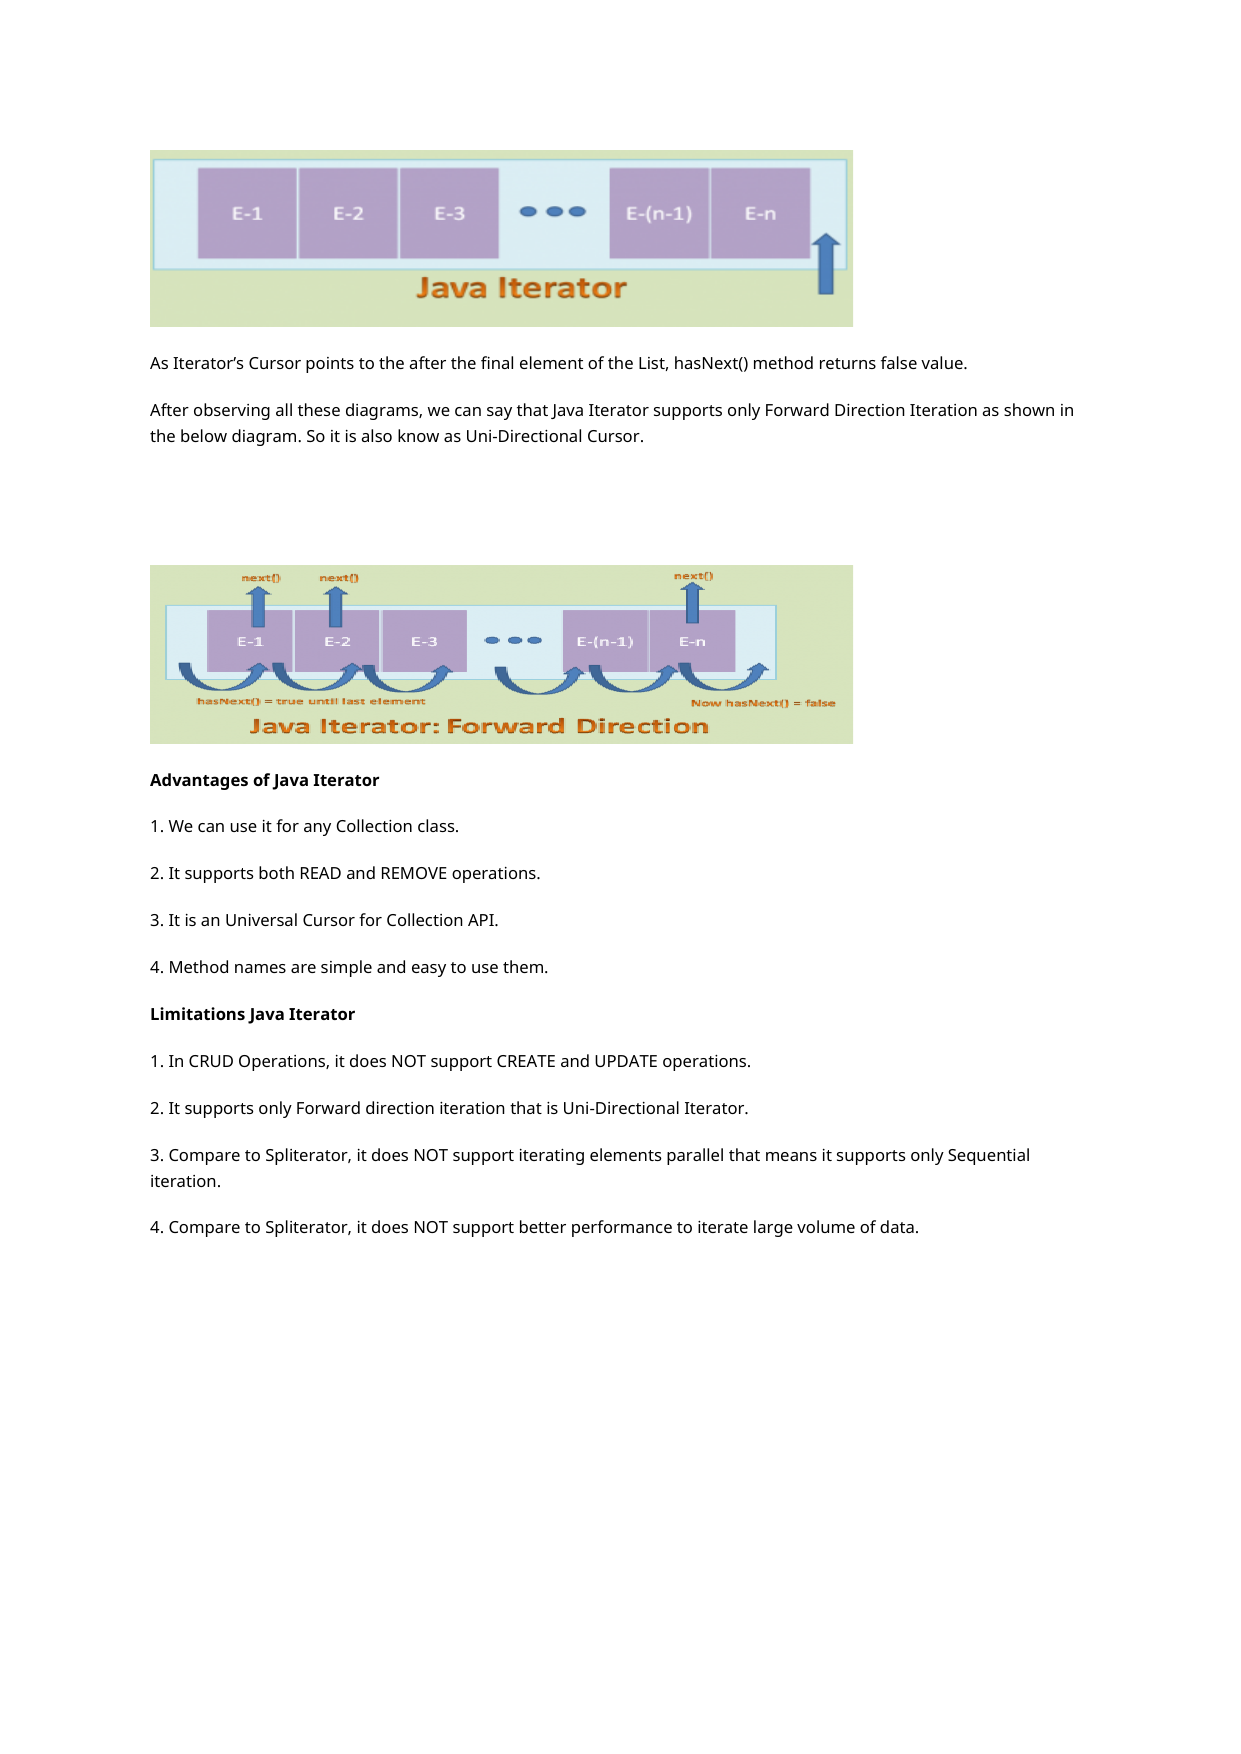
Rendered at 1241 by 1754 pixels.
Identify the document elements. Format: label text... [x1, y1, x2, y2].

list Limitations Java Iterator [150, 1003, 1090, 1025]
picture [150, 150, 854, 327]
picture [150, 565, 854, 744]
list After observing all these diagrams, we can say that Java Iterator supports only Forward Direction Iteration as shown in the below diagram. So it is also know as Uni-Directional Cursor. [150, 398, 1090, 447]
list 4. Method names are simple and easy to use them. [150, 956, 1090, 978]
list 2. It supports both READ and REMOVE operations. [150, 862, 1090, 885]
list As Iterator’s Cursor points to the after the final element of the List, hasNext() method returns false value. [150, 352, 1090, 374]
list 1. We can use it for any Collection class. [150, 815, 1090, 838]
list 3. Compare to Spliterator, it does NOT support iterating elements parallel that means it supports only Sequential iteration. [150, 1143, 1090, 1192]
list 1. In CRUD Operations, it does NOT support CREATE and UPDATE operations. [150, 1049, 1090, 1072]
list 2. It supports only Forward direction iteration that is Uni-Directional Iterator. [150, 1096, 1090, 1119]
list 3. It is an Universal Cursor for Collection API. [150, 909, 1090, 932]
list Advantages of Java Iterator [150, 768, 1090, 791]
list 4. Compare to Spliterator, it does NOT support better performance to iterate large volume of data. [150, 1216, 1090, 1239]
